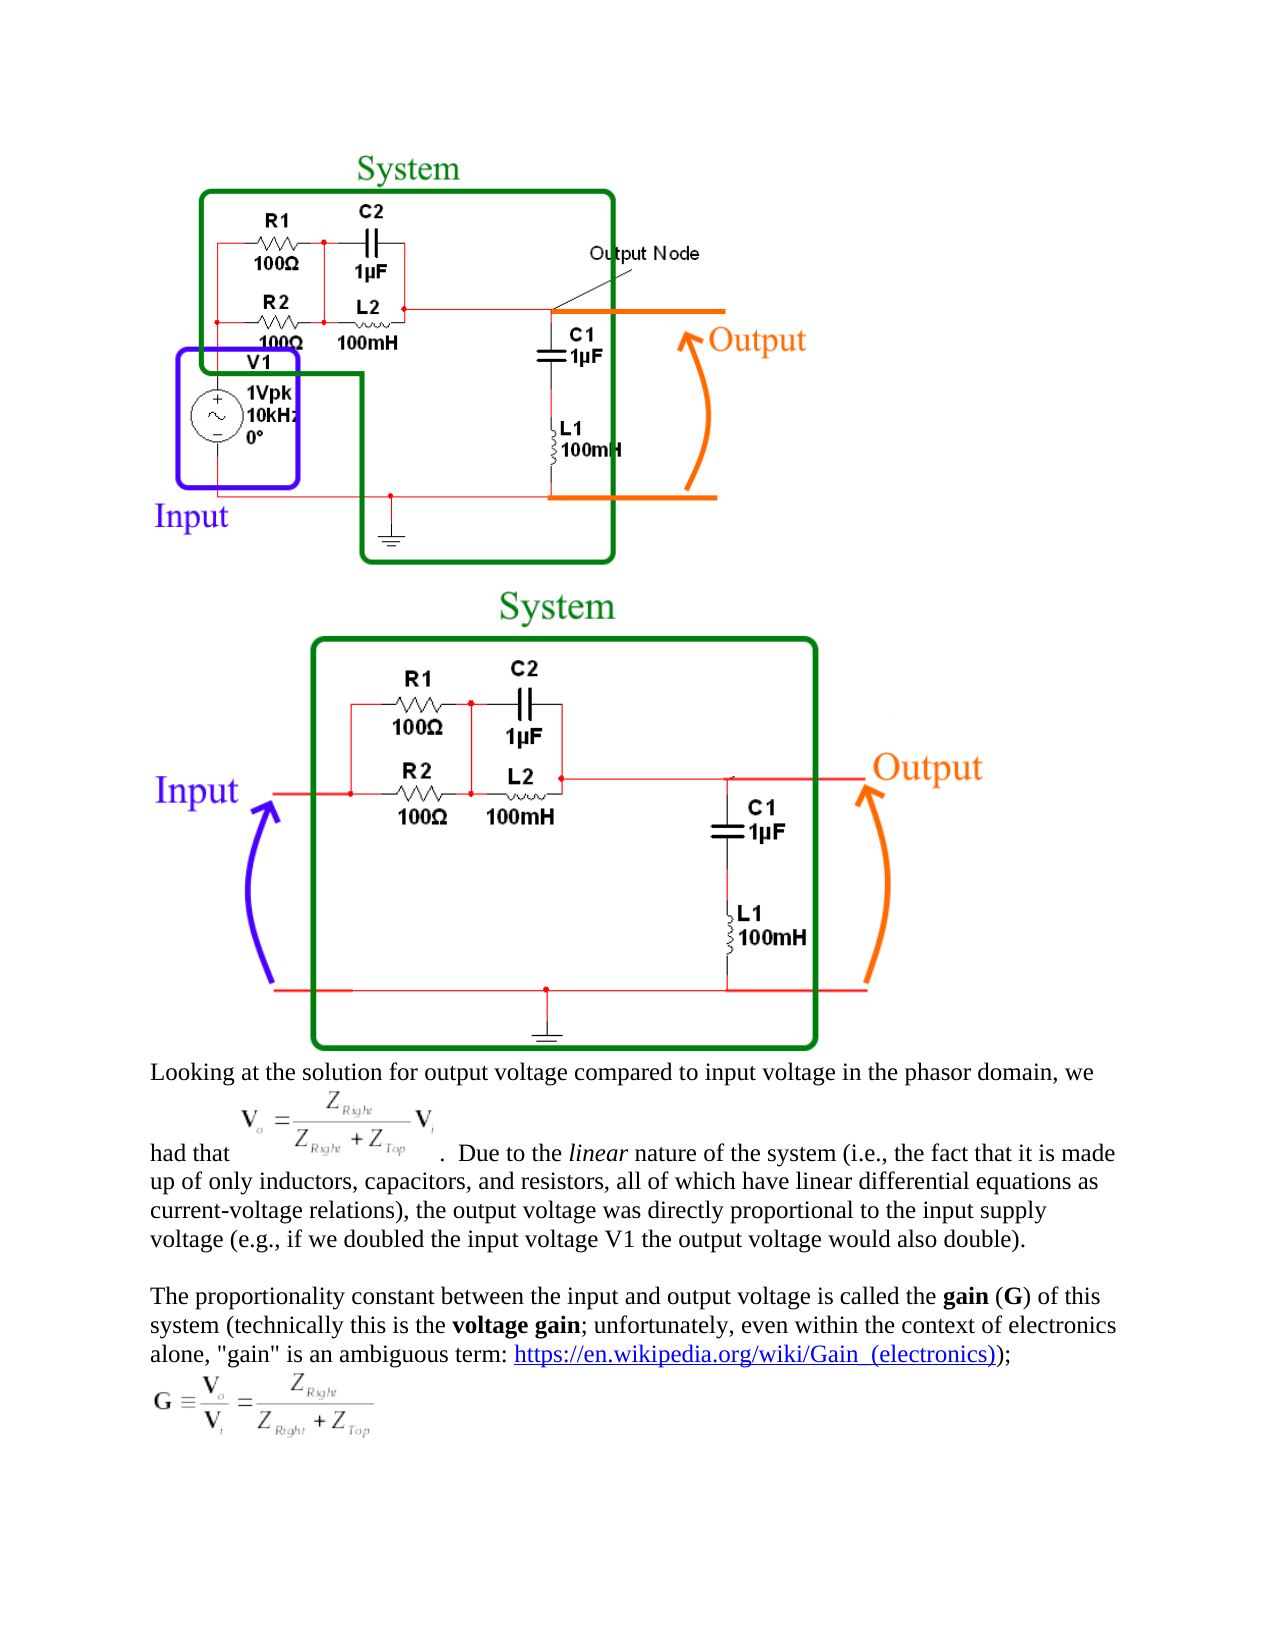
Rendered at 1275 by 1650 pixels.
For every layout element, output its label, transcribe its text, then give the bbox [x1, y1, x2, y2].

text Looking at the solution for output voltage compared to input voltage in the phasor domain, we had that . Due to the linear nature of the system (i.e., the fact that it is made up of only inductors, capacitors, and resistors, all of which have linear differential equations as current-voltage relations), the output voltage was directly proportional to the input supply voltage (e.g., if we doubled the input voltage V1 the output voltage would also double). [150, 1057, 1125, 1253]
text The proportionality constant between the input and output voltage is called the gain (G) of this system (technically this is the voltage gain; unfortunately, even within the context of electronics alone, "gain" is an ambiguous term: https://en.wikipedia.org/wiki/Gain_(electronics)); [150, 1281, 1125, 1368]
picture [150, 150, 987, 1058]
